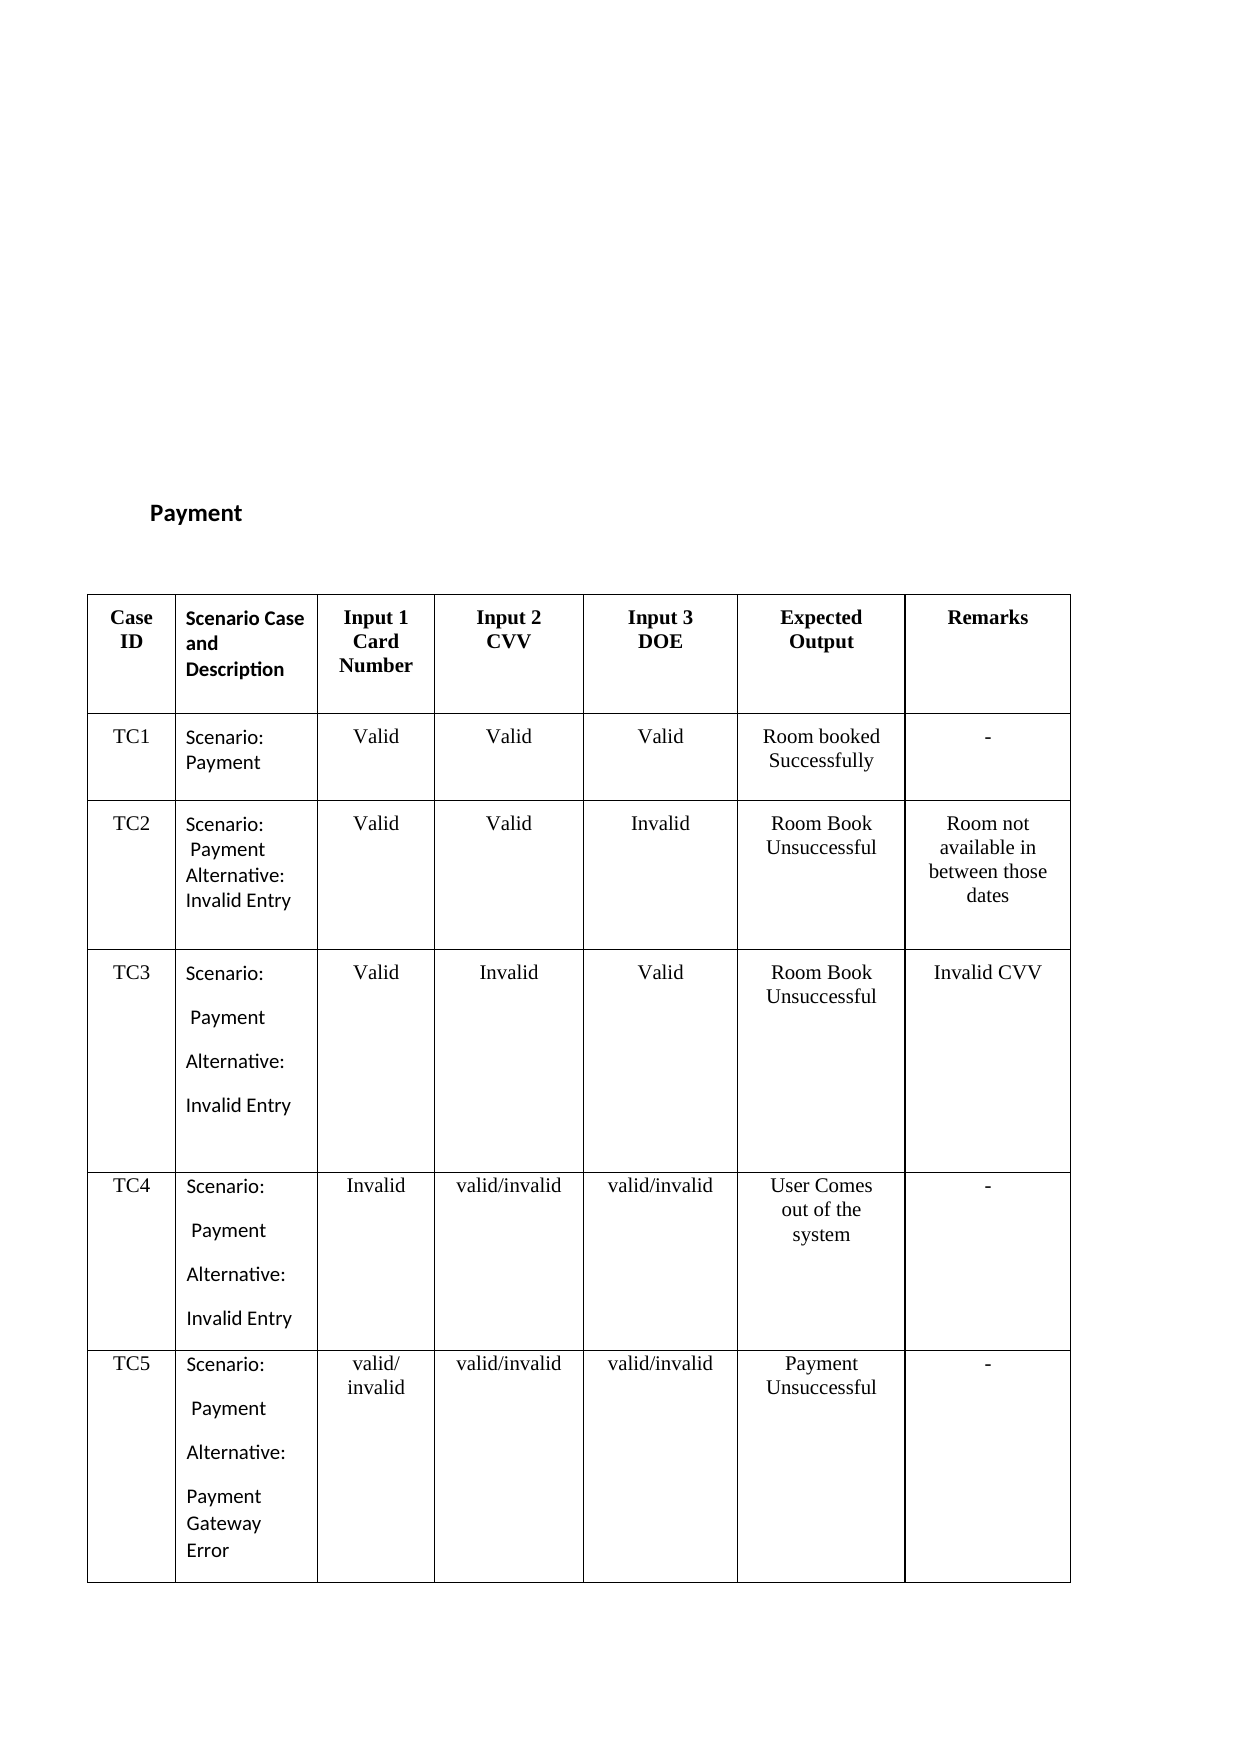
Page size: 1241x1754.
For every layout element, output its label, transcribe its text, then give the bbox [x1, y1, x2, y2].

table_header Expected Output [738, 595, 904, 713]
table_cell Scenario: Payment [176, 714, 317, 800]
table_cell Valid [584, 714, 737, 800]
table_cell Valid [584, 950, 737, 1172]
table_cell TC2 [88, 801, 175, 949]
text Payment [150, 497, 1090, 528]
table_cell Scenario: Payment Alternative: Payment Gateway Error [176, 1351, 317, 1582]
table_cell valid/invalid [435, 1173, 583, 1350]
table_cell TC1 [88, 714, 175, 800]
table_cell Invalid [584, 801, 737, 949]
table_cell TC4 [88, 1173, 175, 1350]
table_cell Invalid CVV [906, 950, 1070, 1172]
table_cell Scenario: Payment Alternative: Invalid Entry [176, 1173, 317, 1350]
table_cell Valid [435, 714, 583, 800]
table_cell Valid [318, 801, 434, 949]
table_header Input 3 DOE [584, 595, 737, 713]
table_cell Room booked Successfully [738, 714, 904, 800]
table_cell valid/invalid [435, 1351, 583, 1582]
table_cell Room Book Unsuccessful [738, 801, 904, 949]
table_header Remarks [906, 595, 1070, 713]
table_cell Valid [435, 801, 583, 949]
table_cell - [906, 1173, 1070, 1350]
table_header Scenario Case and Description [176, 595, 317, 713]
table_cell - [906, 1351, 1070, 1582]
table_header Input 2 CVV [435, 595, 583, 713]
table_cell Valid [318, 714, 434, 800]
table_cell Valid [318, 950, 434, 1172]
table_cell Scenario: Payment Alternative: Invalid Entry [176, 801, 317, 949]
table_cell Invalid [318, 1173, 434, 1350]
table_cell - [906, 714, 1070, 800]
table_cell TC3 [88, 950, 175, 1172]
table_cell valid/invalid [318, 1351, 434, 1582]
table_cell Scenario: Payment Alternative: Invalid Entry [176, 950, 317, 1172]
table_header Input 1 Card Number [318, 595, 434, 713]
table_cell valid/invalid [584, 1173, 737, 1350]
table_cell Invalid [435, 950, 583, 1172]
table_cell Room Book Unsuccessful [738, 950, 904, 1172]
table_cell Room not available in between those dates [906, 801, 1070, 949]
table_cell valid/invalid [584, 1351, 737, 1582]
table_header Case ID [88, 595, 175, 713]
table_cell Payment Unsuccessful [738, 1351, 904, 1582]
table_cell User Comes out of the system [738, 1173, 904, 1350]
table_cell TC5 [88, 1351, 175, 1582]
